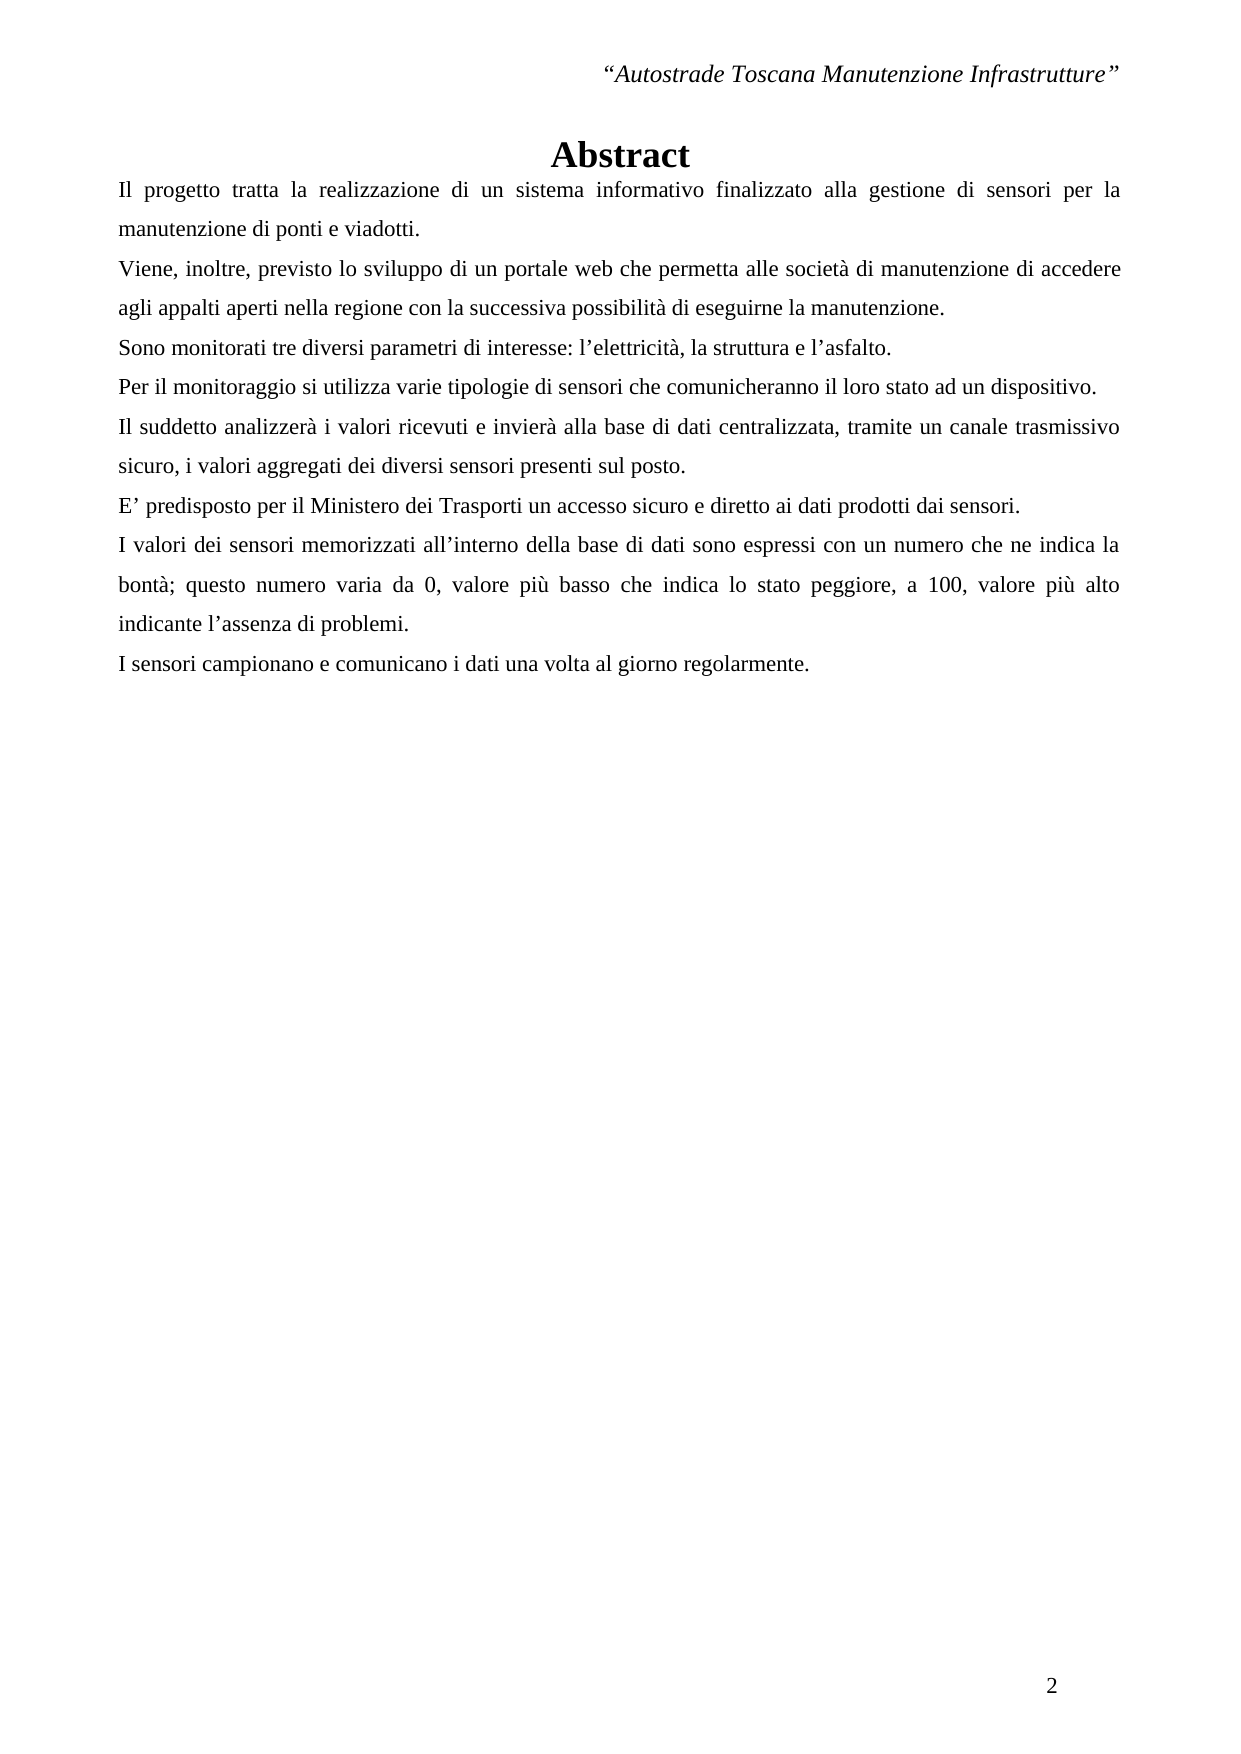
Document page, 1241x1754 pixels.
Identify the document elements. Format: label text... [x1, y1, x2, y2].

text Il progetto tratta la realizzazione di un sistema informativo finalizzato alla gestione di sensori per la manutenzione di ponti e viadotti. [118, 176, 1122, 242]
text Il suddetto analizzerà i valori ricevuti e invierà alla base di dati centralizzata, tramite un canale trasmissivo sicuro, i valori aggregati dei diversi sensori presenti sul posto. [118, 413, 1122, 479]
text E’ predisposto per il Ministero dei Trasporti un accesso sicuro e diretto ai dati prodotti dai sensori. [118, 492, 1122, 518]
subtitle Abstract [118, 133, 1122, 176]
text Per il monitoraggio si utilizza varie tipologie di sensori che comunicheranno il loro stato ad un dispositivo. [118, 373, 1122, 400]
text Viene, inoltre, previsto lo sviluppo di un portale web che permetta alle società di manutenzione di accedere agli appalti aperti nella regione con la successiva possibilità di eseguirne la manutenzione. [118, 255, 1122, 321]
text Sono monitorati tre diversi parametri di interesse: l’elettricità, la struttura e l’asfalto. [118, 334, 1122, 360]
text I valori dei sensori memorizzati all’interno della base di dati sono espressi con un numero che ne indica la bontà; questo numero varia da 0, valore più basso che indica lo stato peggiore, a 100, valore più alto indicante l’assenza di problemi. [118, 531, 1122, 637]
text I sensori campionano e comunicano i dati una volta al giorno regolarmente. [118, 650, 1122, 676]
